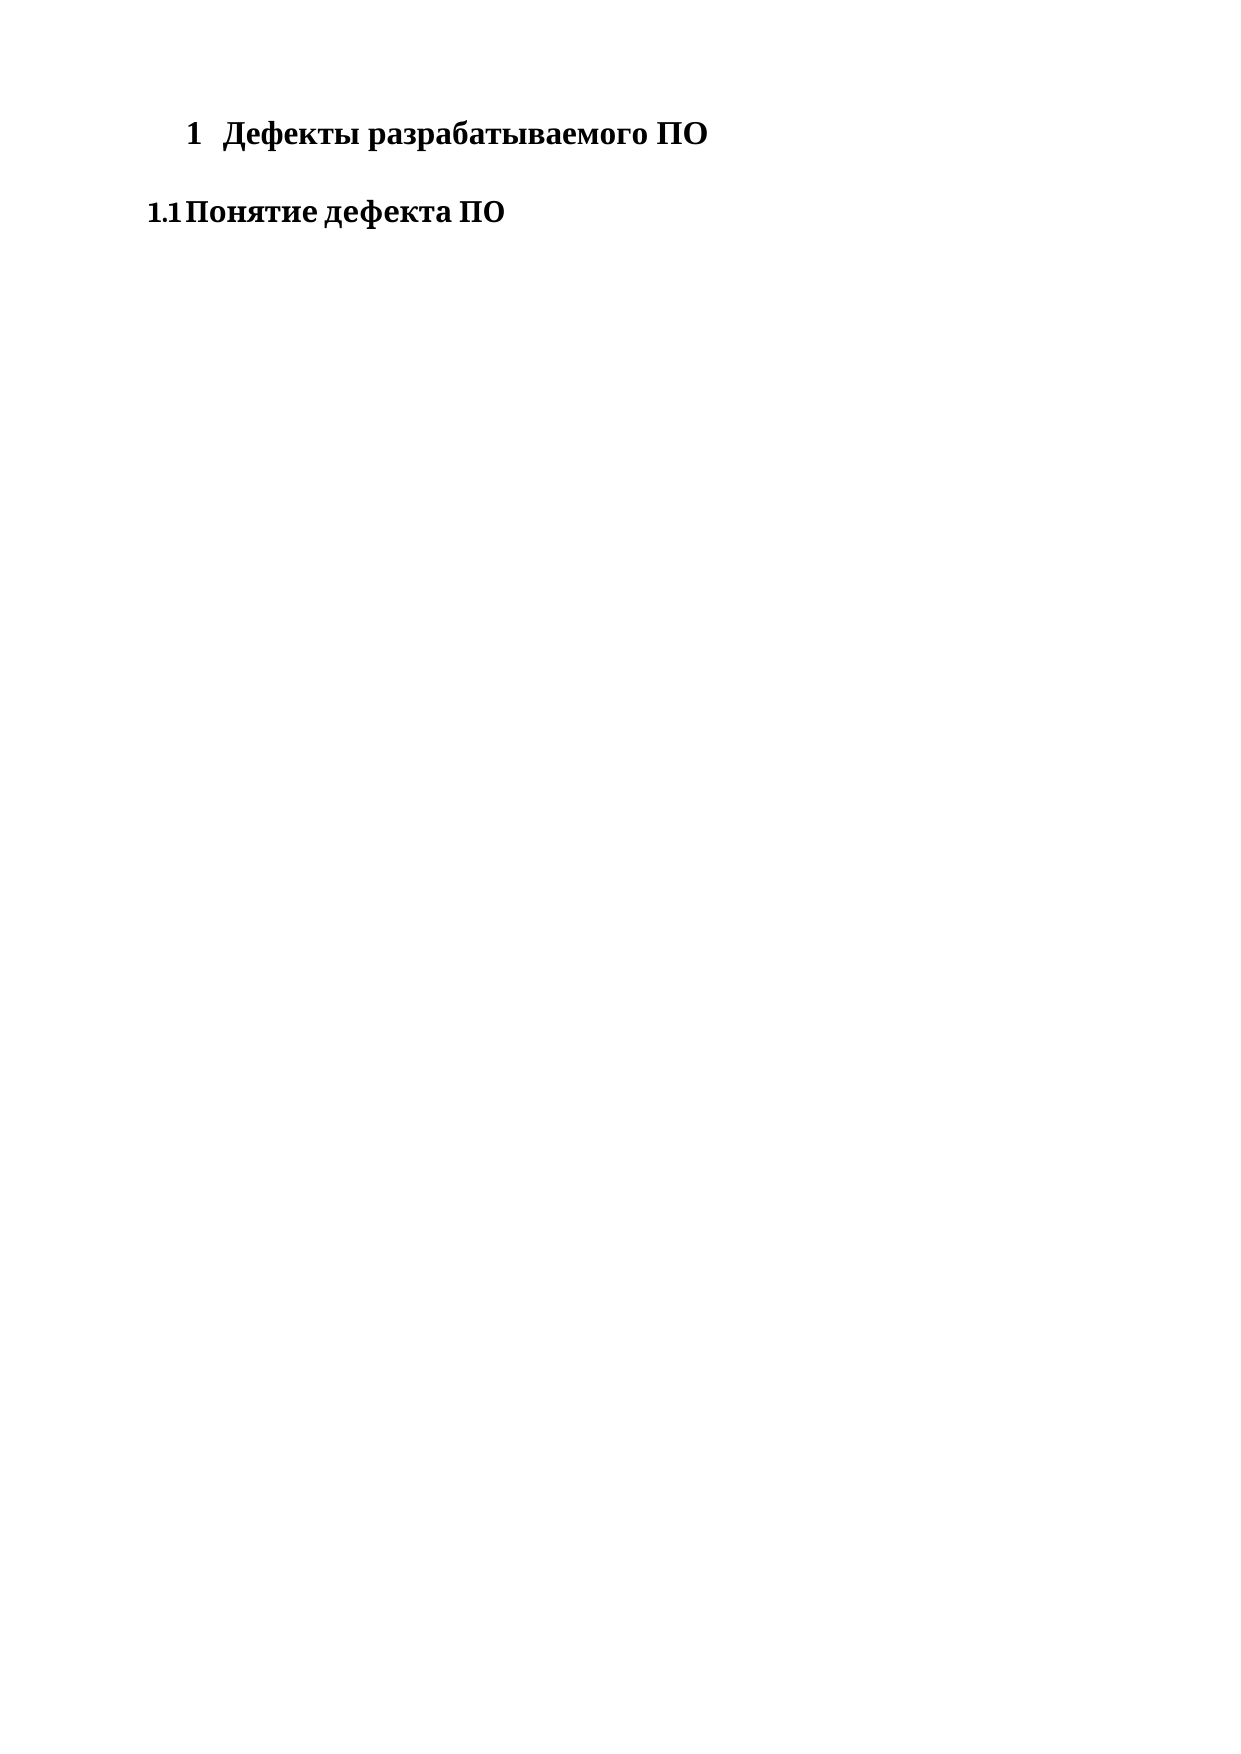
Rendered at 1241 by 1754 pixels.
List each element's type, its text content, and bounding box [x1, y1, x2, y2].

subtitle Дефекты разрабатываемого ПО [186, 114, 1152, 152]
subtitle Понятие дефекта ПО [148, 196, 1152, 230]
